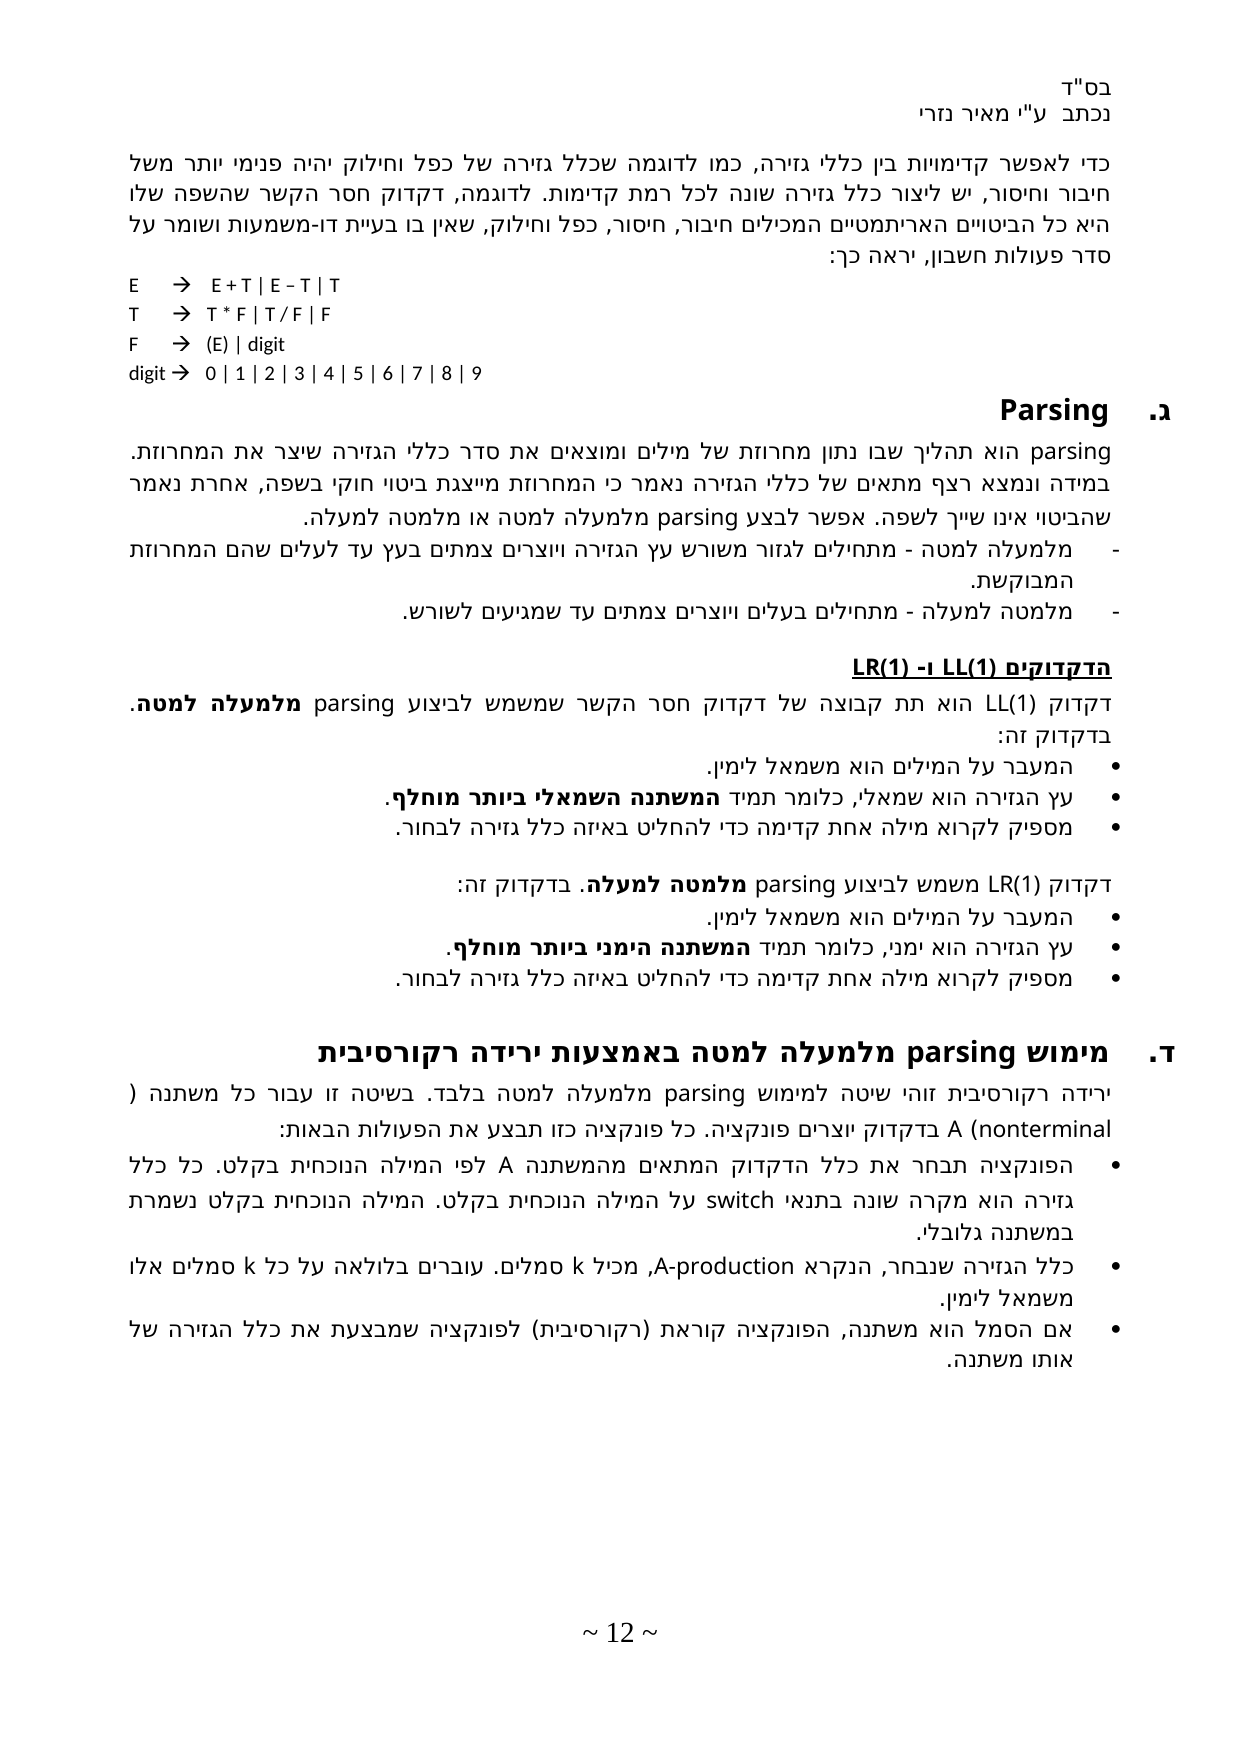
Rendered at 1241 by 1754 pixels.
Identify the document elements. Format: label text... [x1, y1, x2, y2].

list הפונקציה תבחר את כלל הדקדוק המתאים מהמשתנה A לפי המילה הנוכחית בקלט. כל כלל גזירה הוא מקרה שונה בתנאי switch על המילה הנוכחית בקלט. המילה הנוכחית בקלט נשמרת במשתנה גלובלי. [128, 1149, 1112, 1246]
text E E + T | E – T | T [128, 272, 1112, 298]
list עץ הגזירה הוא ימני, כלומר תמיד המשתנה הימני ביותר מוחלף. [128, 934, 1112, 961]
list כלל הגזירה שנבחר, הנקרא A-production, מכיל k סמלים. עוברים בלולאה על כל k סמלים אלו משמאל לימין. [128, 1250, 1112, 1312]
text כדי לאפשר קדימויות בין כללי גזירה, כמו לדוגמה שכלל גזירה של כפל וחילוק יהיה פנימי יותר משל חיבור וחיסור, יש ליצור כלל גזירה שונה לכל רמת קדימות. לדוגמה, דקדוק חסר הקשר שהשפה שלו היא כל הביטויים האריתמטיים המכילים חיבור, חיסור, כפל וחילוק, שאין בו בעיית דו-משמעות ושומר על סדר פעולות חשבון, יראה כך: [128, 150, 1112, 268]
list המעבר על המילים הוא משמאל לימין. [128, 904, 1112, 930]
list מלמטה למעלה - מתחילים בעלים ויוצרים צמתים עד שמגיעים לשורש. [128, 598, 1112, 624]
list עץ הגזירה הוא שמאלי, כלומר תמיד המשתנה השמאלי ביותר מוחלף. [128, 784, 1112, 810]
subtitle Parsing [128, 389, 1147, 429]
text דקדוק LL(1) הוא תת קבוצה של דקדוק חסר הקשר שמשמש לביצוע parsing מלמעלה למטה. בדקדוק זה: [128, 687, 1112, 749]
list מלמעלה למטה - מתחילים לגזור משורש עץ הגזירה ויוצרים צמתים בעץ עד לעלים שהם המחרוזת המבוקשת. [128, 537, 1112, 594]
text T T * F | T / F | F [128, 302, 1112, 327]
text F (E) | digit [128, 331, 1112, 356]
subtitle מימוש parsing מלמעלה למטה באמצעות ירידה רקורסיבית [128, 1031, 1147, 1071]
text ירידה רקורסיבית זוהי שיטה למימוש parsing מלמעלה למטה בלבד. בשיטה זו עבור כל משתנה (nonterminal) A בדקדוק יוצרים פונקציה. כל פונקציה כזו תבצע את הפעולות הבאות: [128, 1077, 1112, 1144]
text parsing הוא תהליך שבו נתון מחרוזת של מילים ומוצאים את סדר כללי הגזירה שיצר את המחרוזת. במידה ונמצא רצף מתאים של כללי הגזירה נאמר כי המחרוזת מייצגת ביטוי חוקי בשפה, אחרת נאמר שהביטוי אינו שייך לשפה. אפשר לבצע parsing מלמעלה למטה או מלמטה למעלה. [128, 435, 1112, 532]
list אם הסמל הוא משתנה, הפונקציה קוראת (רקורסיבית) לפונקציה שמבצעת את כלל הגזירה של אותו משתנה. [128, 1316, 1112, 1373]
list המעבר על המילים הוא משמאל לימין. [128, 753, 1112, 780]
list מספיק לקרוא מילה אחת קדימה כדי להחליט באיזה כלל גזירה לבחור. [128, 965, 1112, 992]
text דקדוק LR(1) משמש לביצוע parsing מלמטה למעלה. בדקדוק זה: [128, 868, 1112, 899]
text digit 0 | 1 | 2 | 3 | 4 | 5 | 6 | 7 | 8 | 9 [128, 360, 1112, 385]
list מספיק לקרוא מילה אחת קדימה כדי להחליט באיזה כלל גזירה לבחור. [128, 814, 1112, 841]
subtitle הדקדוקים LL(1) ו- LR(1) [128, 651, 1112, 682]
